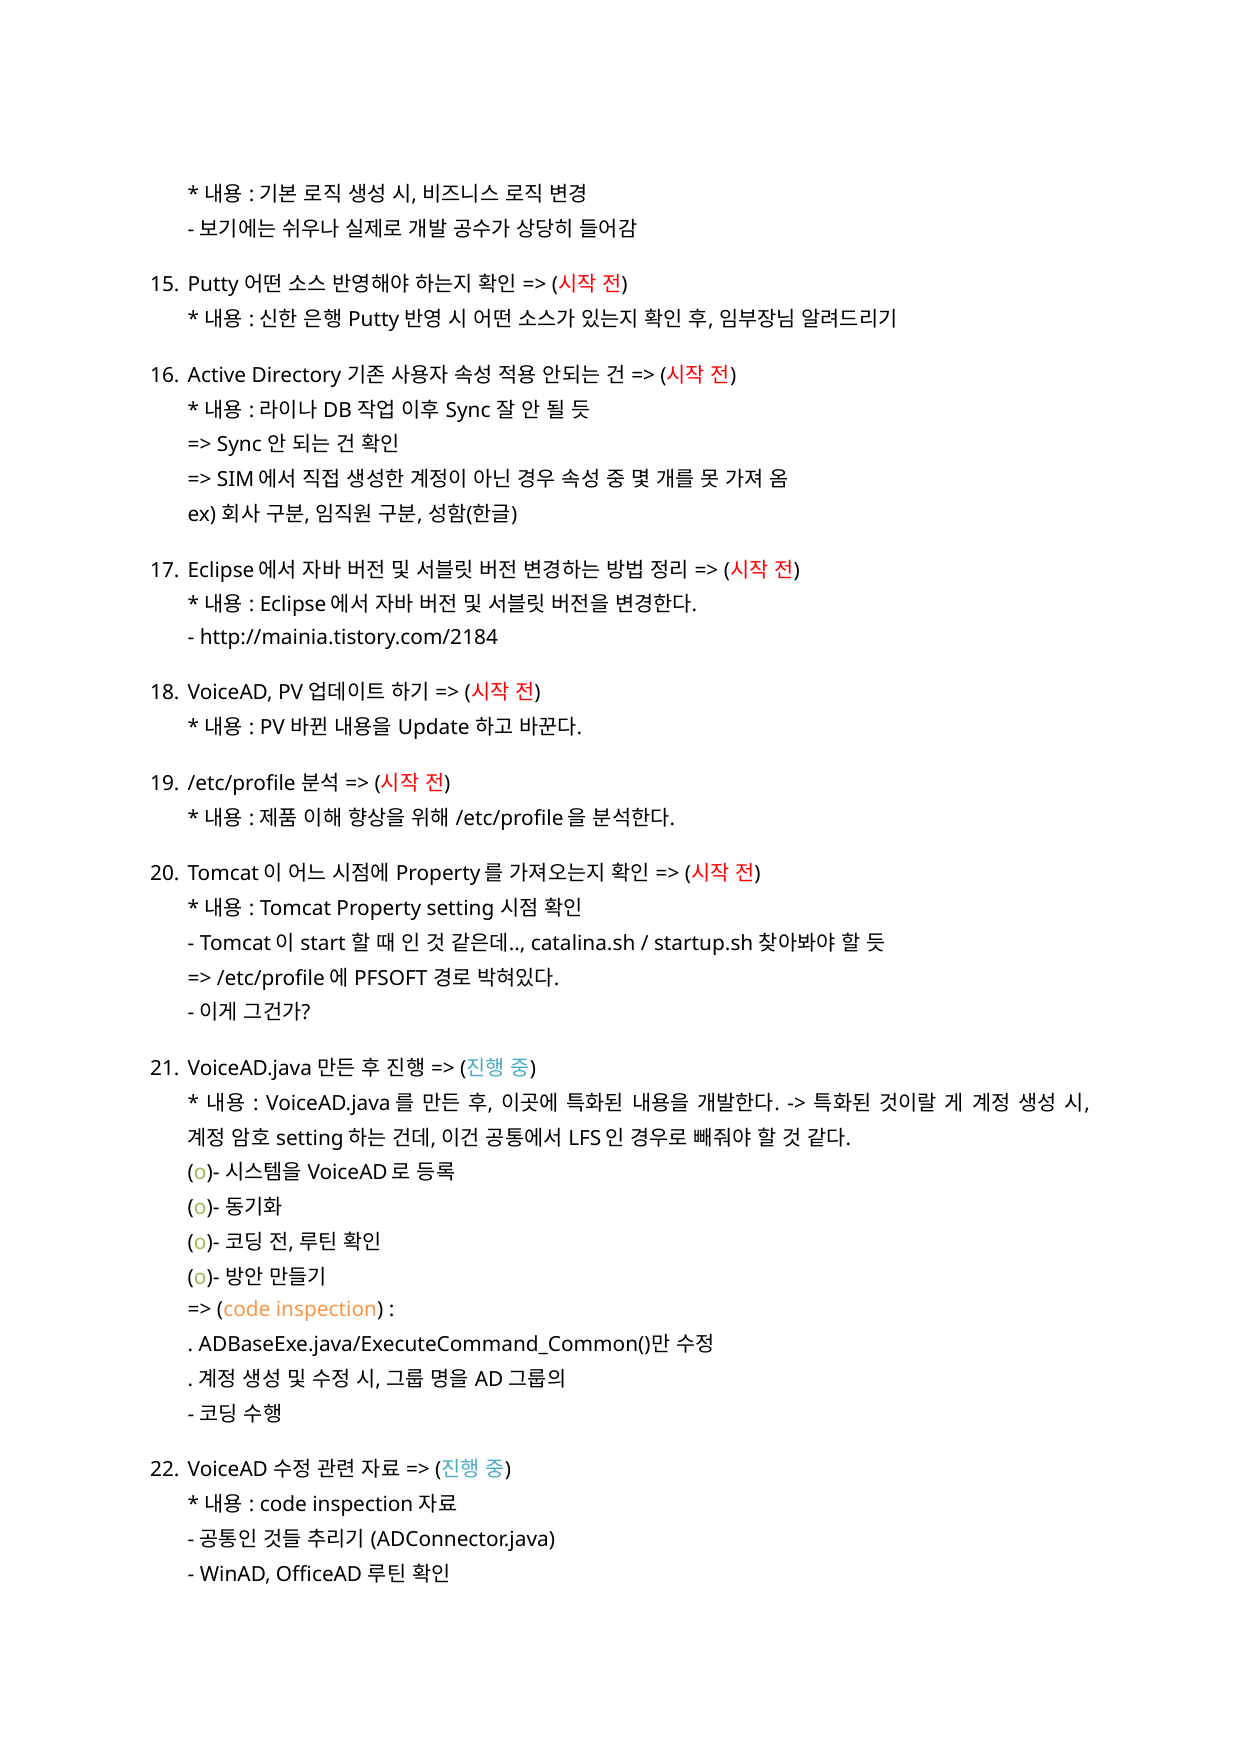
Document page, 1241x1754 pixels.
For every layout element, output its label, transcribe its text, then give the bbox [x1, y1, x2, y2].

list Putty 어떤 소스 반영해야 하는지 확인 => (시작 전) * 내용 : 신한 은행 Putty 반영 시 어떤 소스가 있는지 확인 후, 임부장님 알려드리기 [150, 268, 1090, 333]
list /etc/profile 분석 => (시작 전) * 내용 : 제품 이해 향상을 위해 /etc/profile을 분석한다. [150, 766, 1090, 831]
list Active Directory 기존 사용자 속성 적용 안되는 건 => (시작 전) * 내용 : 라이나 DB 작업 이후 Sync 잘 안 될 듯 => Sync 안 되는 건 확인 => SIM에서 직접 생성한 계정이 아닌 경우 속성 중 몇 개를 못 가져 옴 ex) 회사 구분, 임직원 구분, 성함(한글) [150, 358, 1090, 527]
list VoiceAD, PV 업데이트 하기 => (시작 전) * 내용 : PV 바뀐 내용을 Update 하고 바꾼다. [150, 676, 1090, 741]
list VoiceAD.java 만든 후 진행 => (진행 중) * 내용 : VoiceAD.java를 만든 후, 이곳에 특화된 내용을 개발한다. -> 특화된 것이랄 게 계정 생성 시, 계정 암호 setting하는 건데, 이건 공통에서 LFS인 경우로 빼줘야 할 것 같다. (o)- 시스템을 VoiceAD로 등록 (o)- 동기화 (o)- 코딩 전, 루틴 확인 (o)- 방안 만들기 => (code inspection) : . ADBaseExe.java/ExecuteCommand_Common()만 수정 . 계정 생성 및 수정 시, 그룹 명을 AD 그룹의 - 코딩 수행 [150, 1051, 1090, 1427]
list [150, 177, 1090, 242]
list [150, 1452, 1090, 1587]
list Eclipse에서 자바 버전 및 서블릿 버전 변경하는 방법 정리 => (시작 전) * 내용 : Eclipse에서 자바 버전 및 서블릿 버전을 변경한다. - http://mainia.tistory.com/2184 [150, 553, 1090, 651]
list Tomcat이 어느 시점에 Property를 가져오는지 확인 => (시작 전) * 내용 : Tomcat Property setting 시점 확인 - Tomcat이 start 할 때 인 것 같은데.., catalina.sh / startup.sh 찾아봐야 할 듯 => /etc/profile에 PFSOFT 경로 박혀있다. - 이게 그건가? [150, 856, 1090, 1026]
